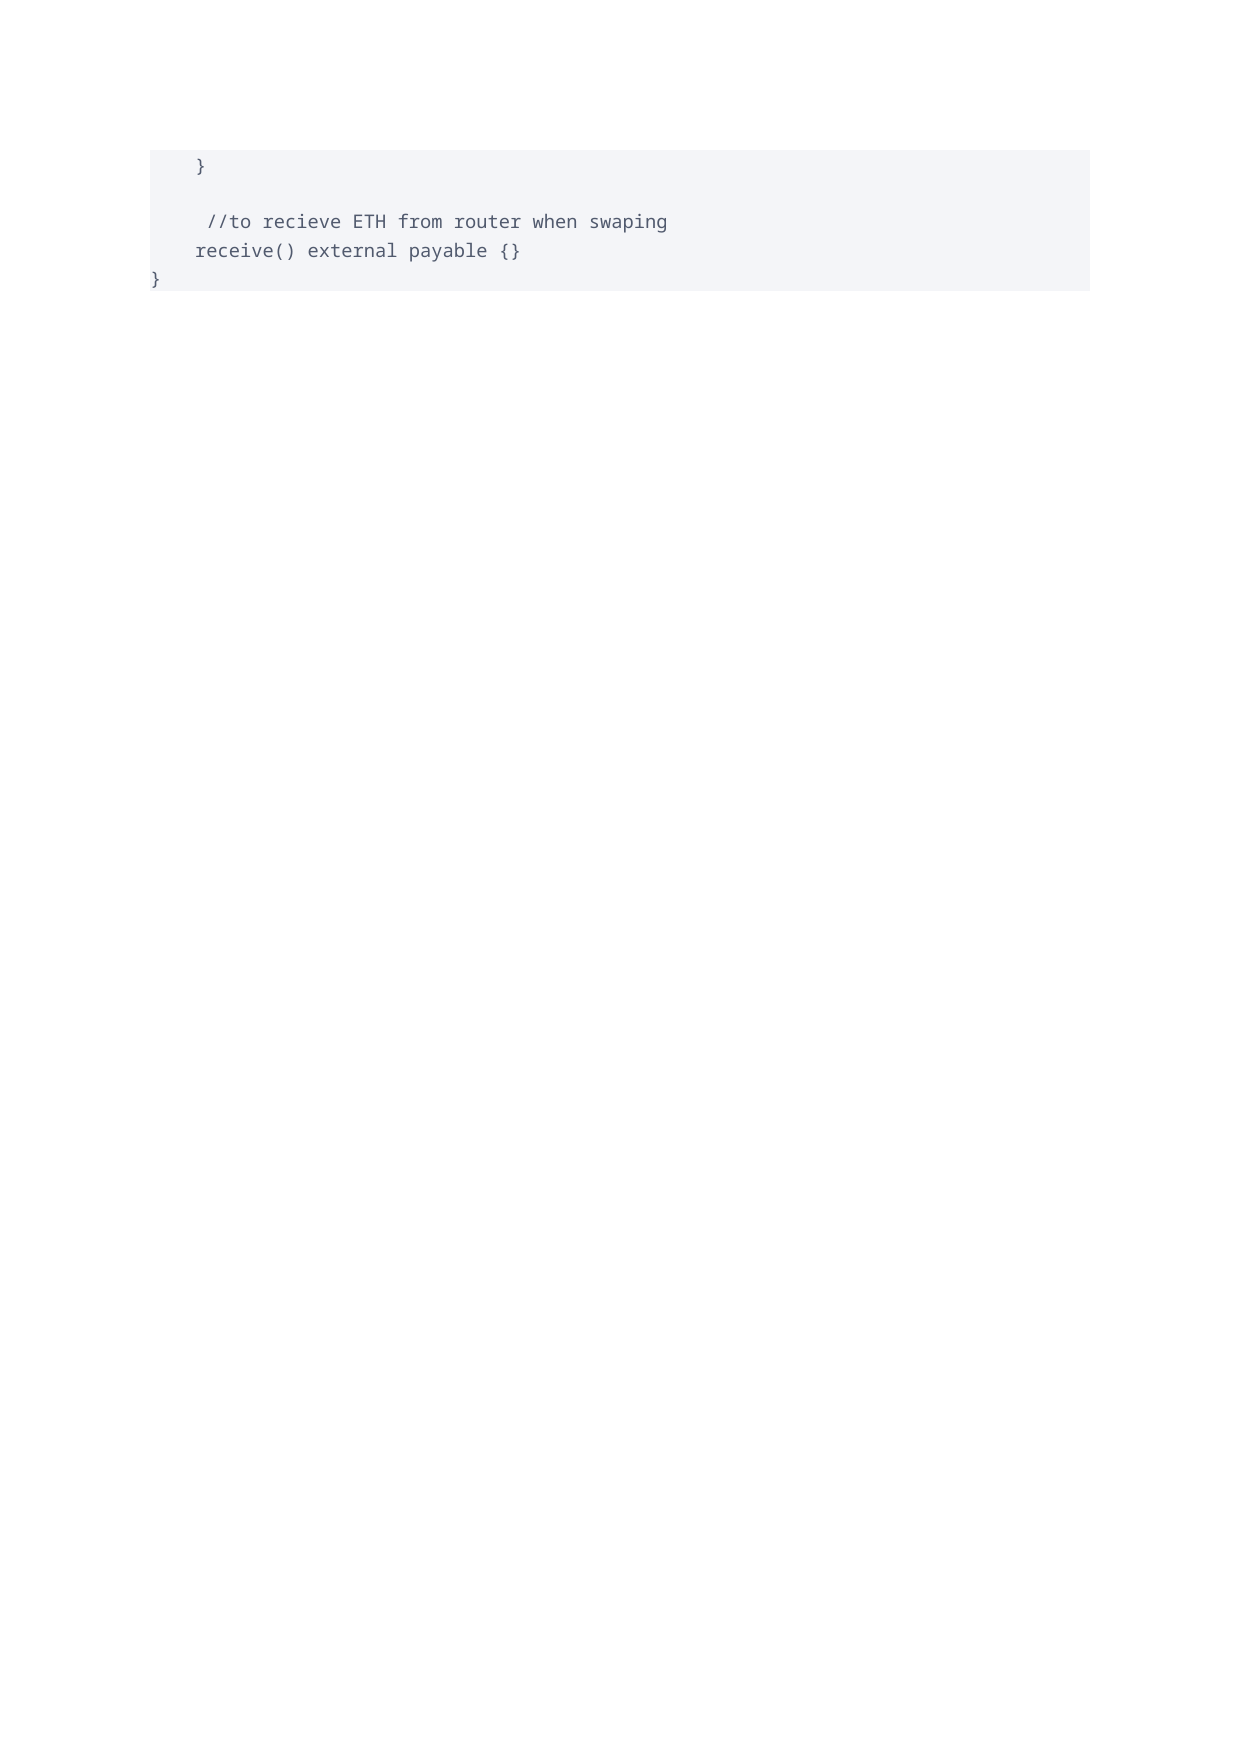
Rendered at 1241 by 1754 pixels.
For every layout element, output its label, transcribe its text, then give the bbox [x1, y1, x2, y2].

text //to recieve ETH from router when swaping [150, 206, 1090, 234]
text receive() external payable {} [150, 234, 1090, 262]
text } [150, 262, 1090, 291]
text } [150, 150, 1090, 178]
